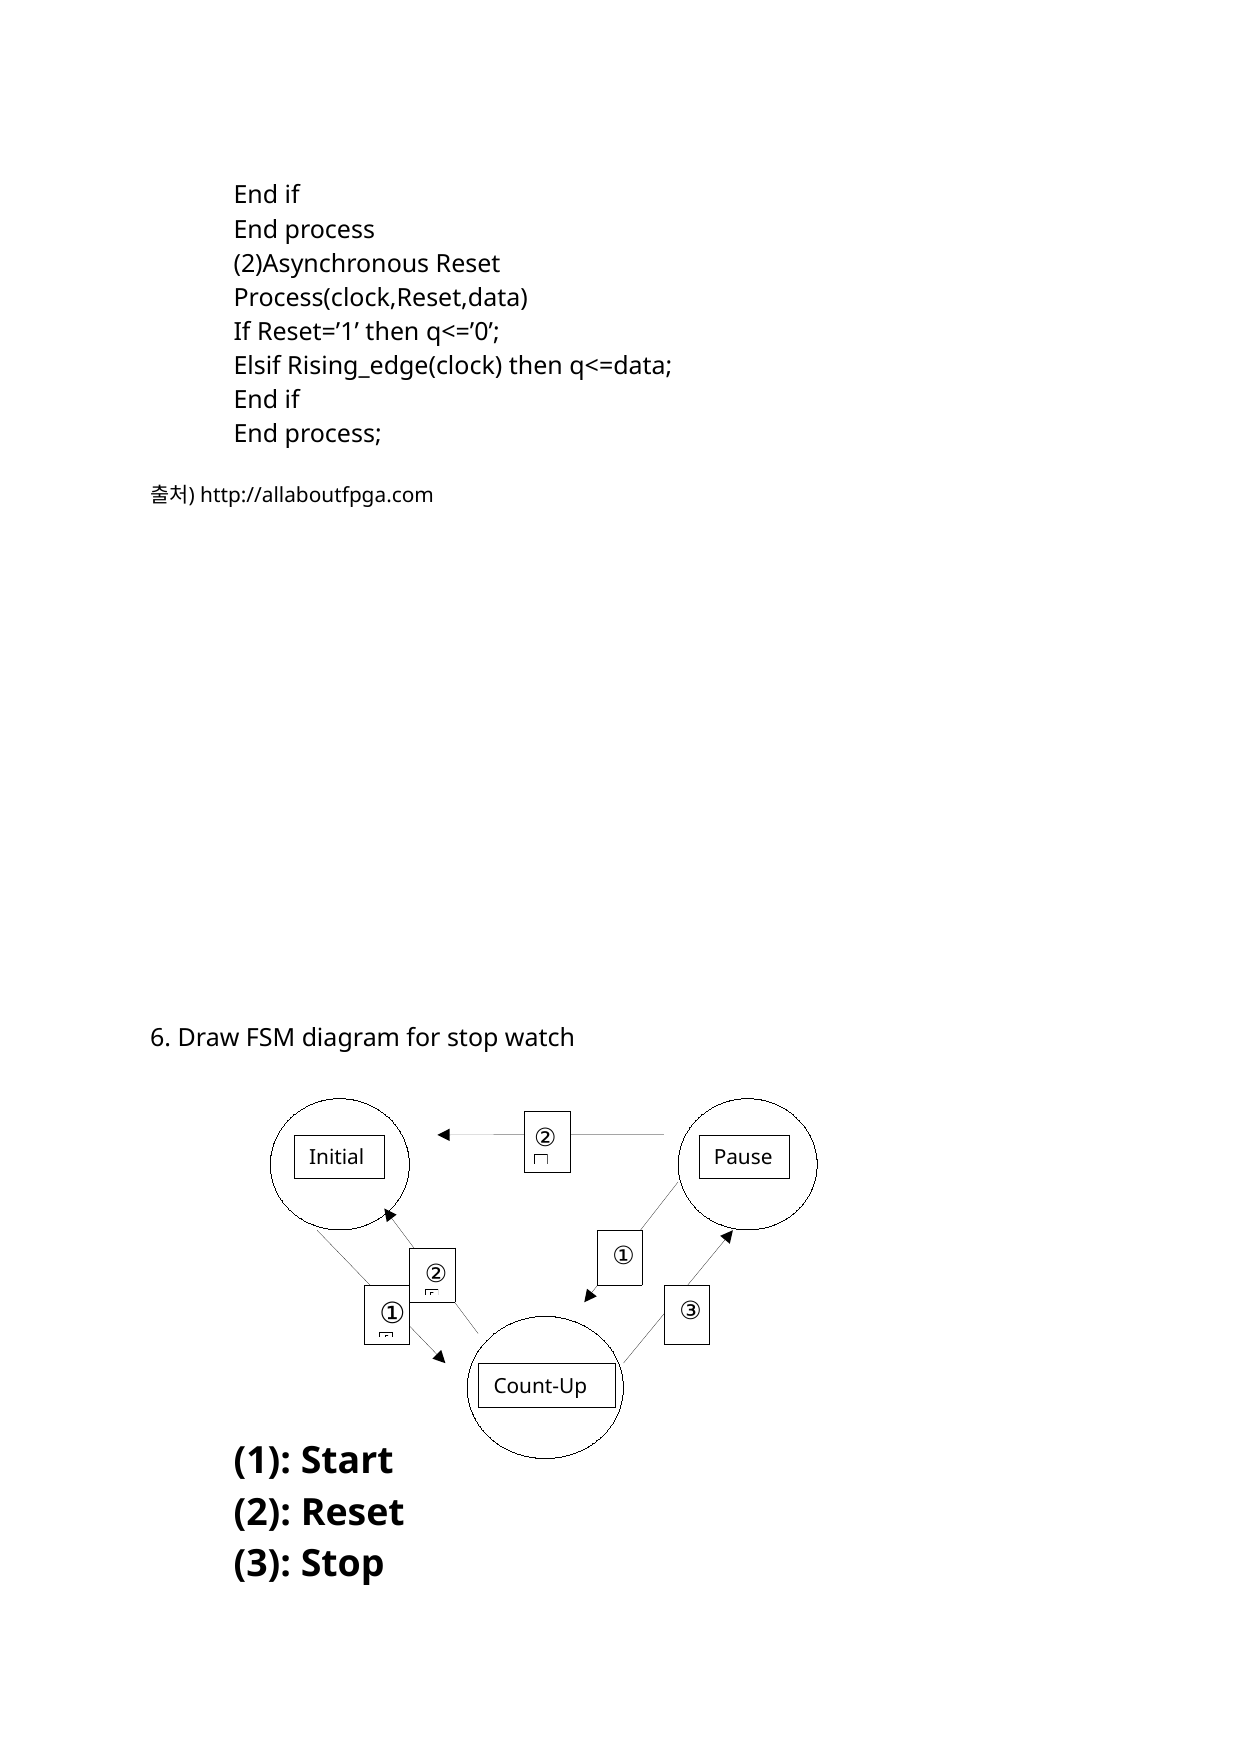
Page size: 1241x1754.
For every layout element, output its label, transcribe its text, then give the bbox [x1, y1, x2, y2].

text 6. Draw FSM diagram for stop watch [150, 1019, 1090, 1053]
text End if [150, 382, 1090, 416]
text End if [150, 177, 1090, 211]
text If Reset=’1’ then q<=’0’; [150, 313, 1090, 347]
text (2)Asynchronous Reset [150, 245, 1090, 279]
text (1): Start [150, 1167, 1090, 1485]
text Process(clock,Reset,data) [150, 279, 1090, 313]
text End process [150, 211, 1090, 245]
text 출처) http://allaboutfpga.com [150, 478, 1090, 508]
text End process; [150, 416, 1090, 450]
text (3): Stop [150, 1536, 1090, 1587]
text (2): Reset [150, 1485, 1090, 1536]
text Elsif Rising_edge(clock) then q<=data; [150, 347, 1090, 382]
